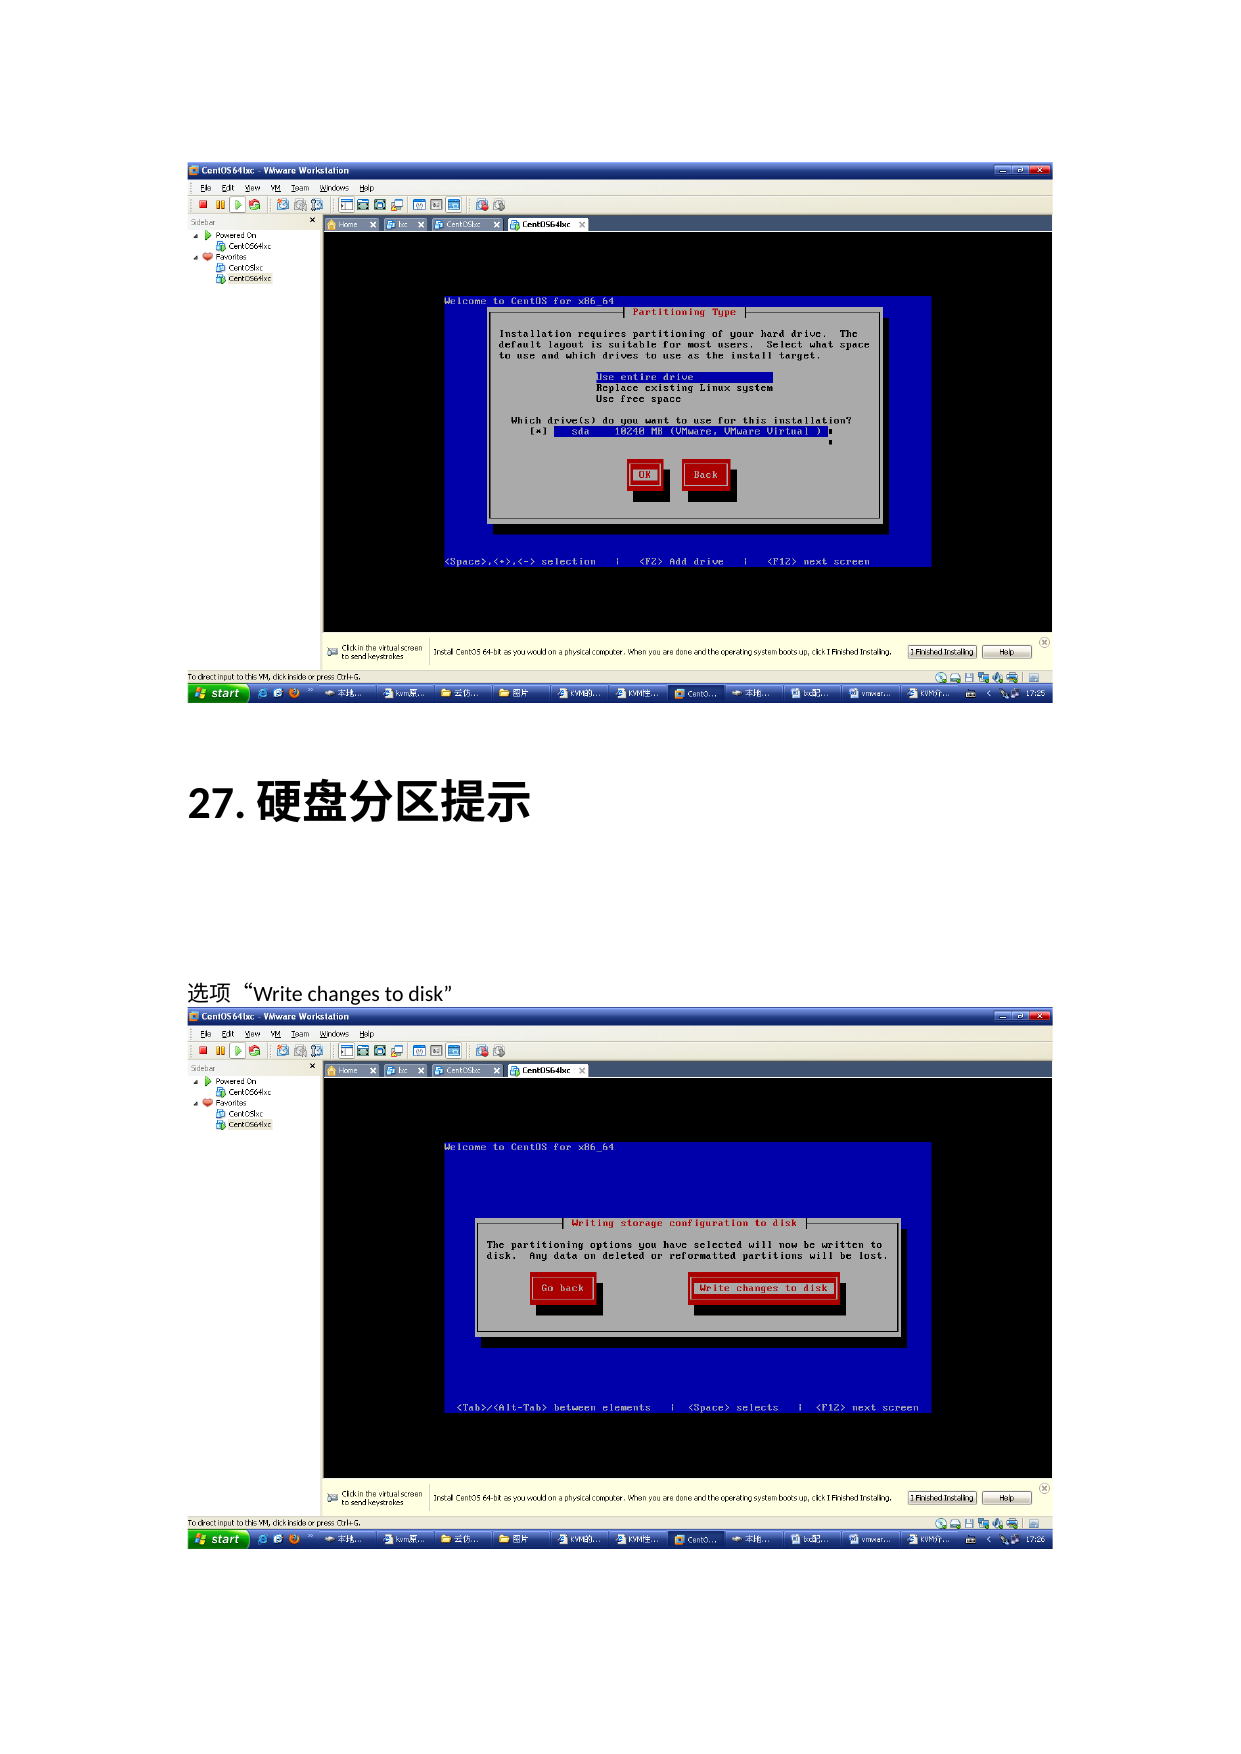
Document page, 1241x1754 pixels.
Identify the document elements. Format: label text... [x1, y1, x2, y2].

picture [187, 162, 1053, 703]
text 选项“Write changes to disk” [187, 975, 1053, 1007]
subtitle 27. 硬盘分区提示 [187, 750, 1053, 847]
picture [187, 1007, 1053, 1549]
